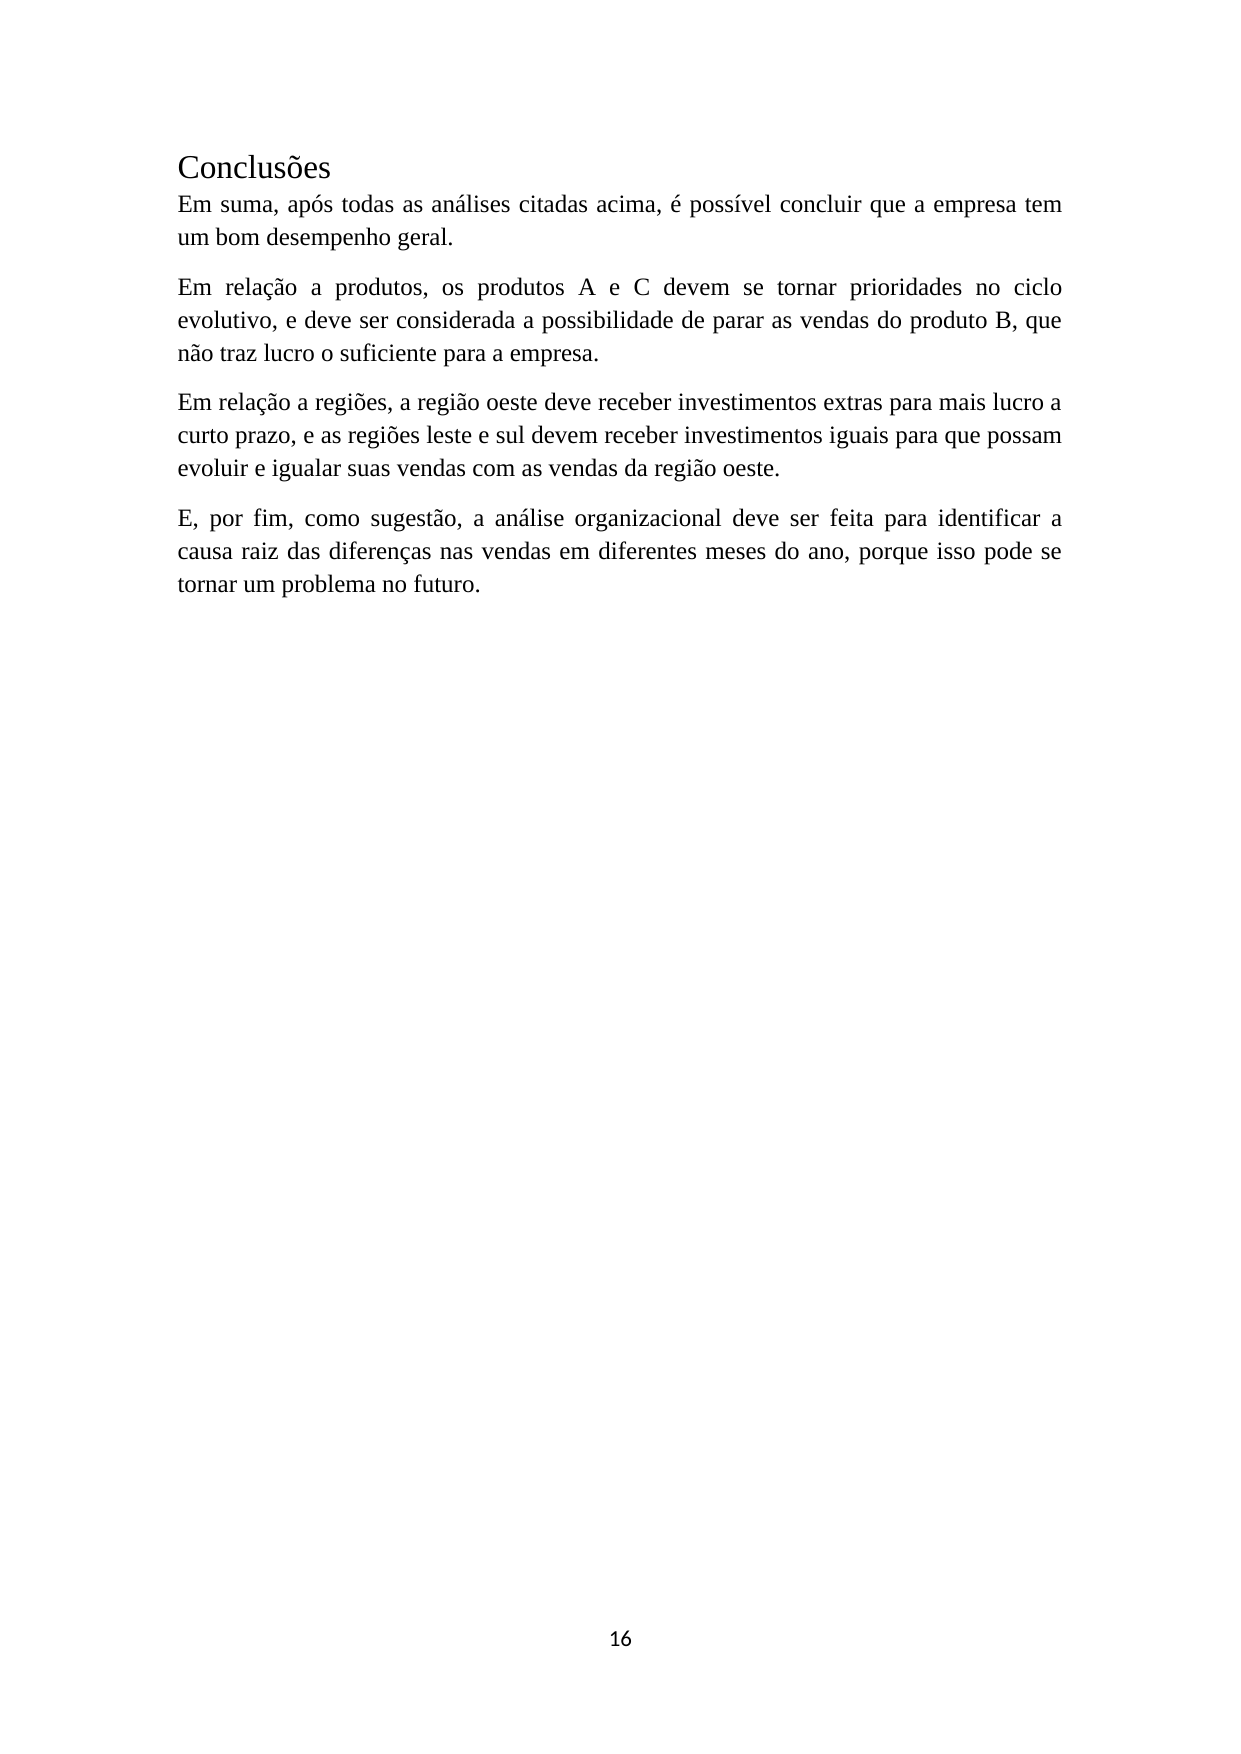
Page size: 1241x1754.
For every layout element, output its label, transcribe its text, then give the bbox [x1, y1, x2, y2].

text E, por fim, como sugestão, a análise organizacional deve ser feita para identificar a causa raiz das diferenças nas vendas em diferentes meses do ano, porque isso pode se tornar um problema no futuro. [177, 503, 1063, 598]
subtitle Conclusões [177, 148, 1063, 186]
text Em suma, após todas as análises citadas acima, é possível concluir que a empresa tem um bom desempenho geral. [177, 189, 1063, 251]
text Em relação a produtos, os produtos A e C devem se tornar prioridades no ciclo evolutivo, e deve ser considerada a possibilidade de parar as vendas do produto B, que não traz lucro o suficiente para a empresa. [177, 272, 1063, 366]
text Em relação a regiões, a região oeste deve receber investimentos extras para mais lucro a curto prazo, e as regiões leste e sul devem receber investimentos iguais para que possam evoluir e igualar suas vendas com as vendas da região oeste. [177, 387, 1063, 482]
